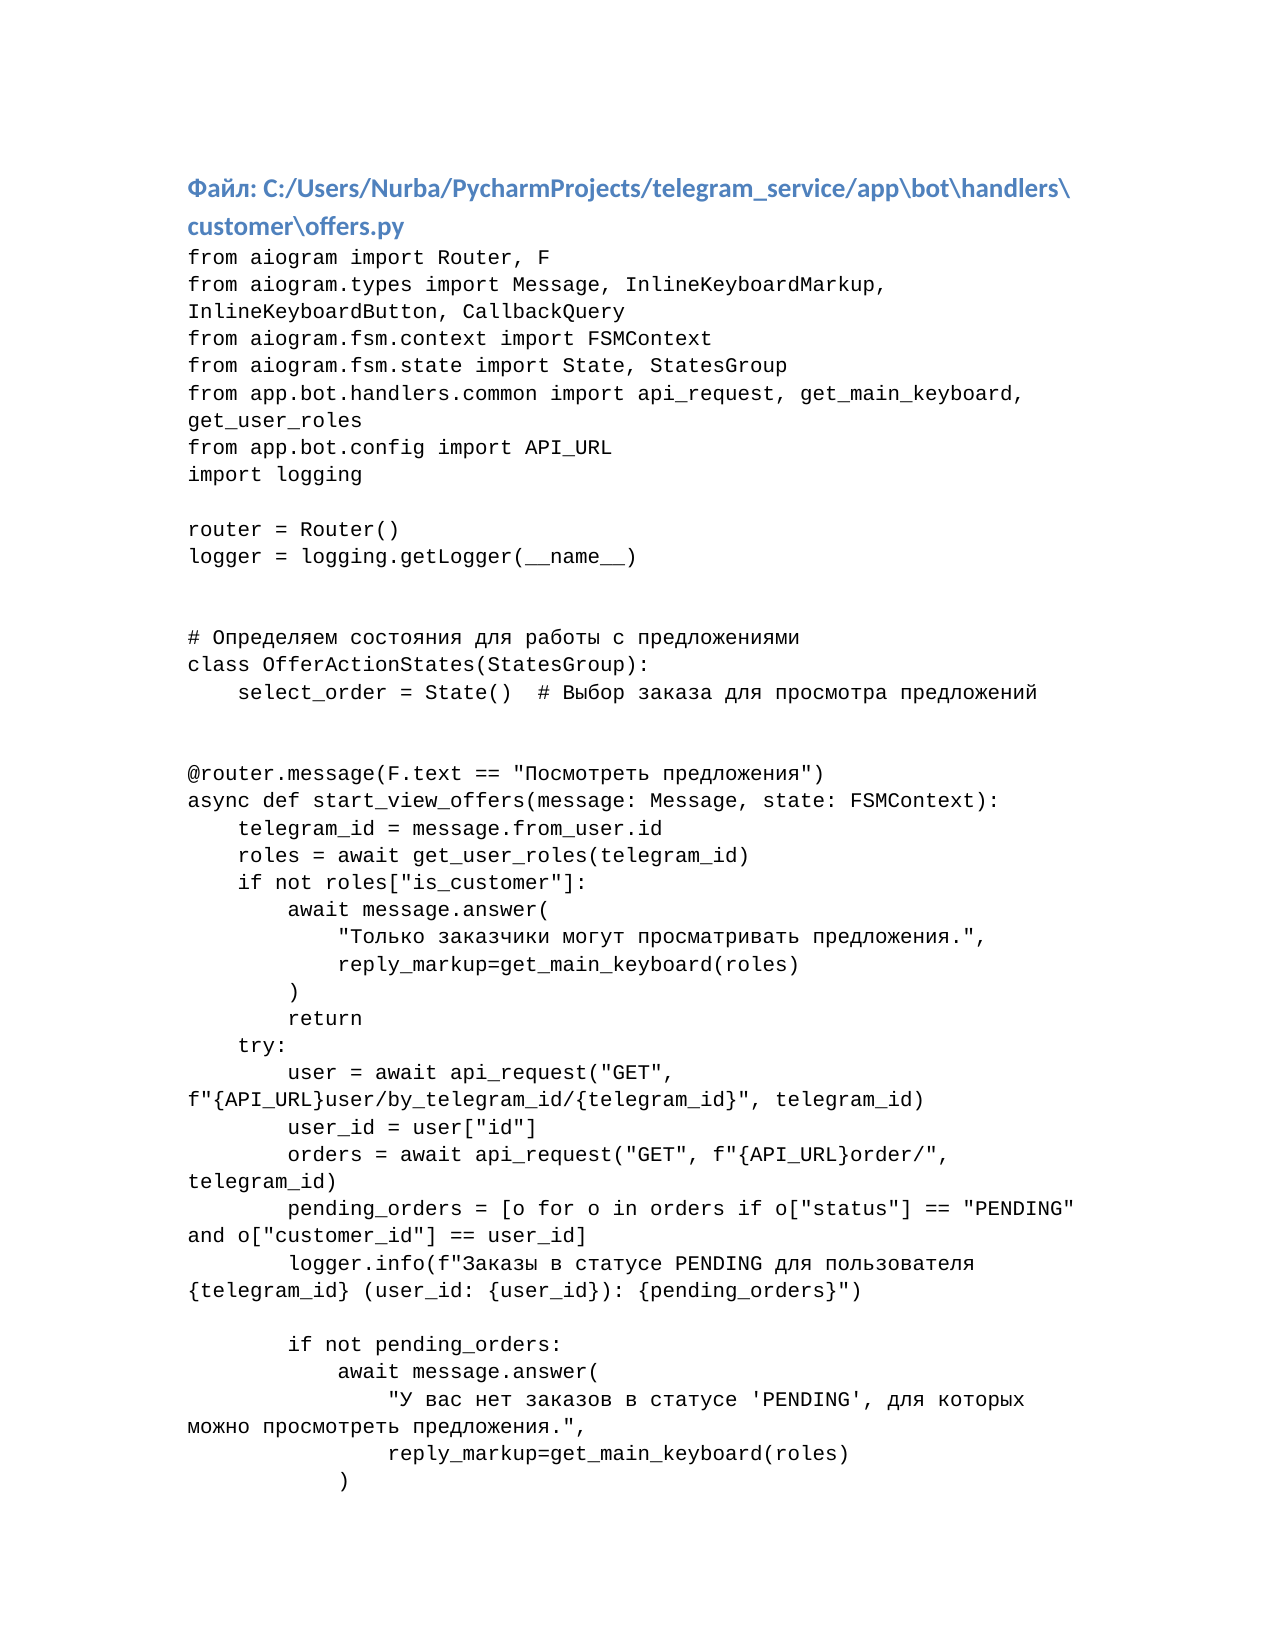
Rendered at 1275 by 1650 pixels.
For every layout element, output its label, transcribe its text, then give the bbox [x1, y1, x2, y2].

subtitle Файл: C:/Users/Nurba/PycharmProjects/telegram_service/app\bot\handlers\customer\offers.py [187, 171, 1087, 242]
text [187, 247, 1087, 1494]
